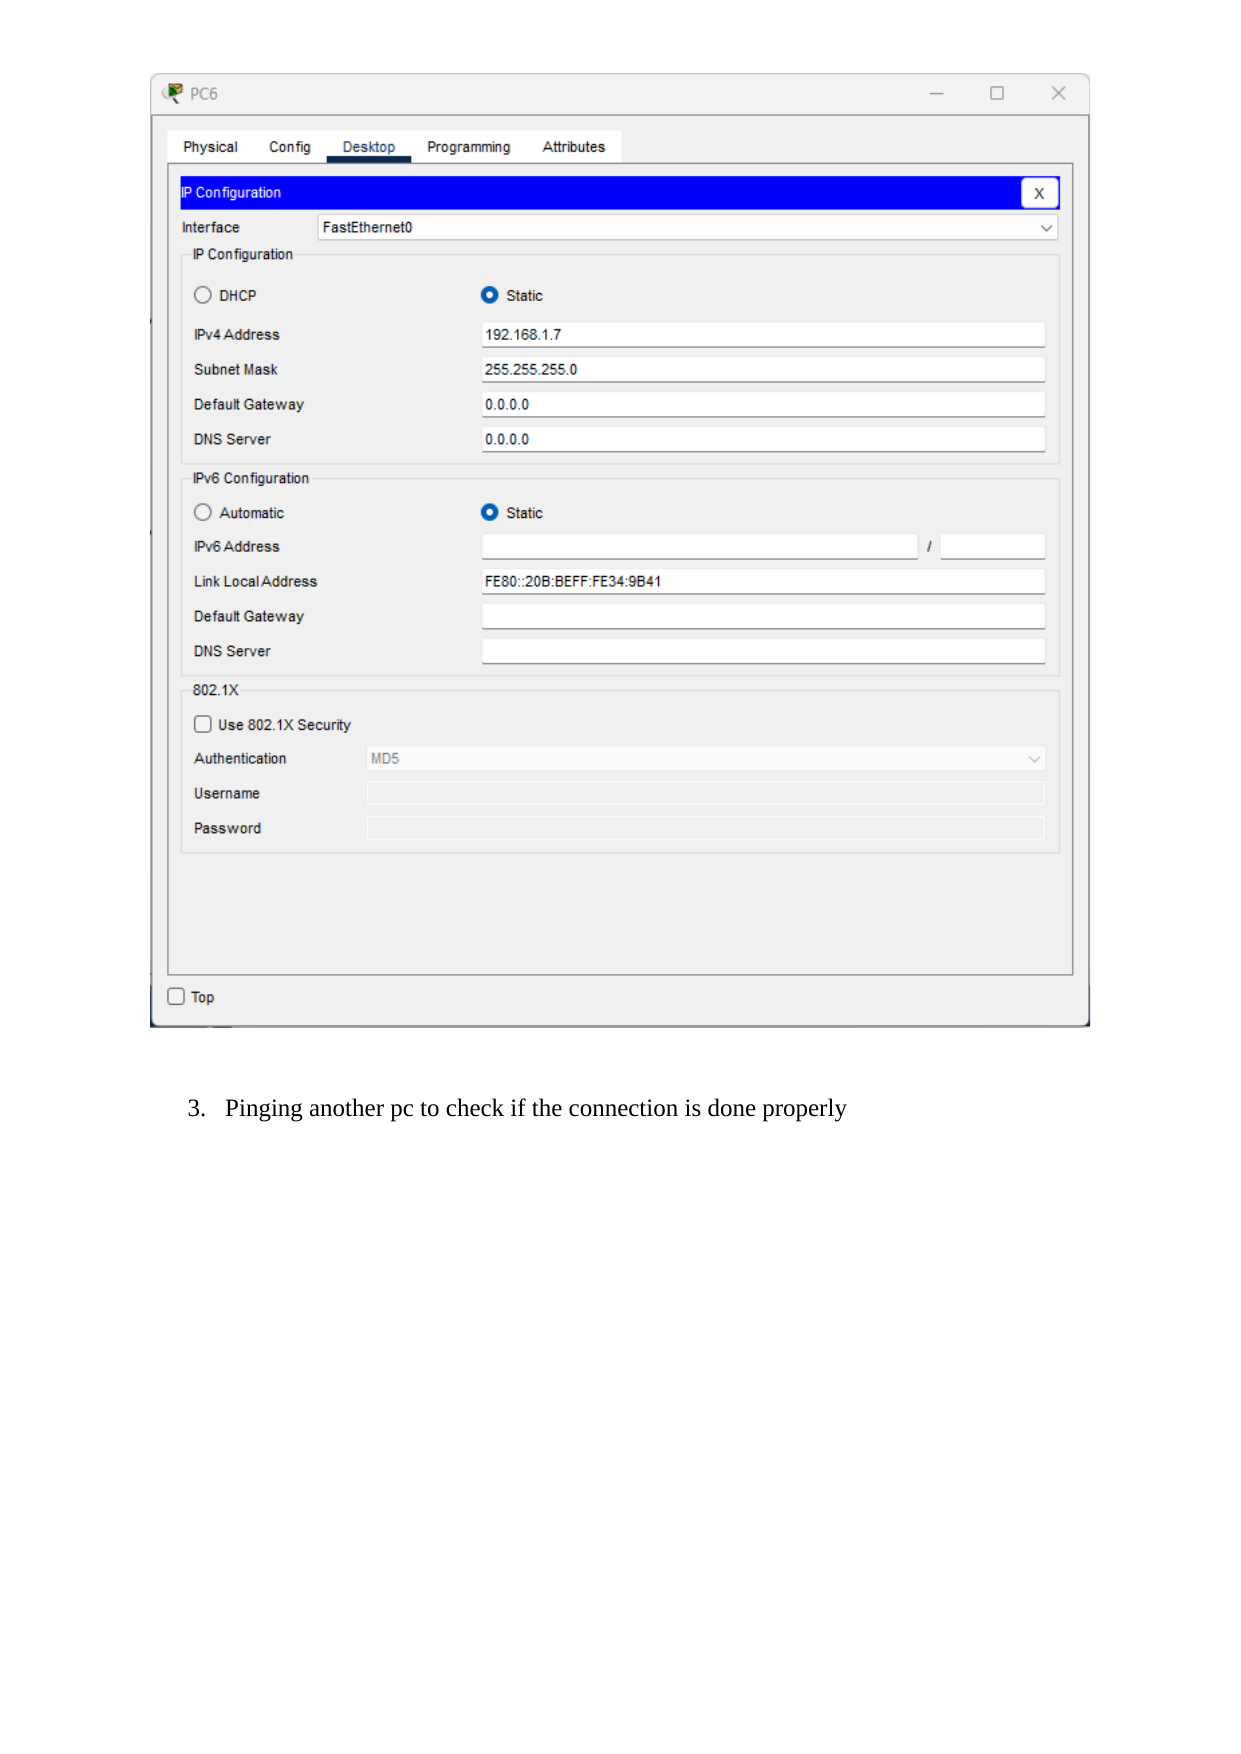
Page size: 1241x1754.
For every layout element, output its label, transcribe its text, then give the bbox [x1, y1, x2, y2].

picture [150, 73, 1091, 1028]
list Pinging another pc to check if the connection is done properly [187, 1093, 1090, 1122]
